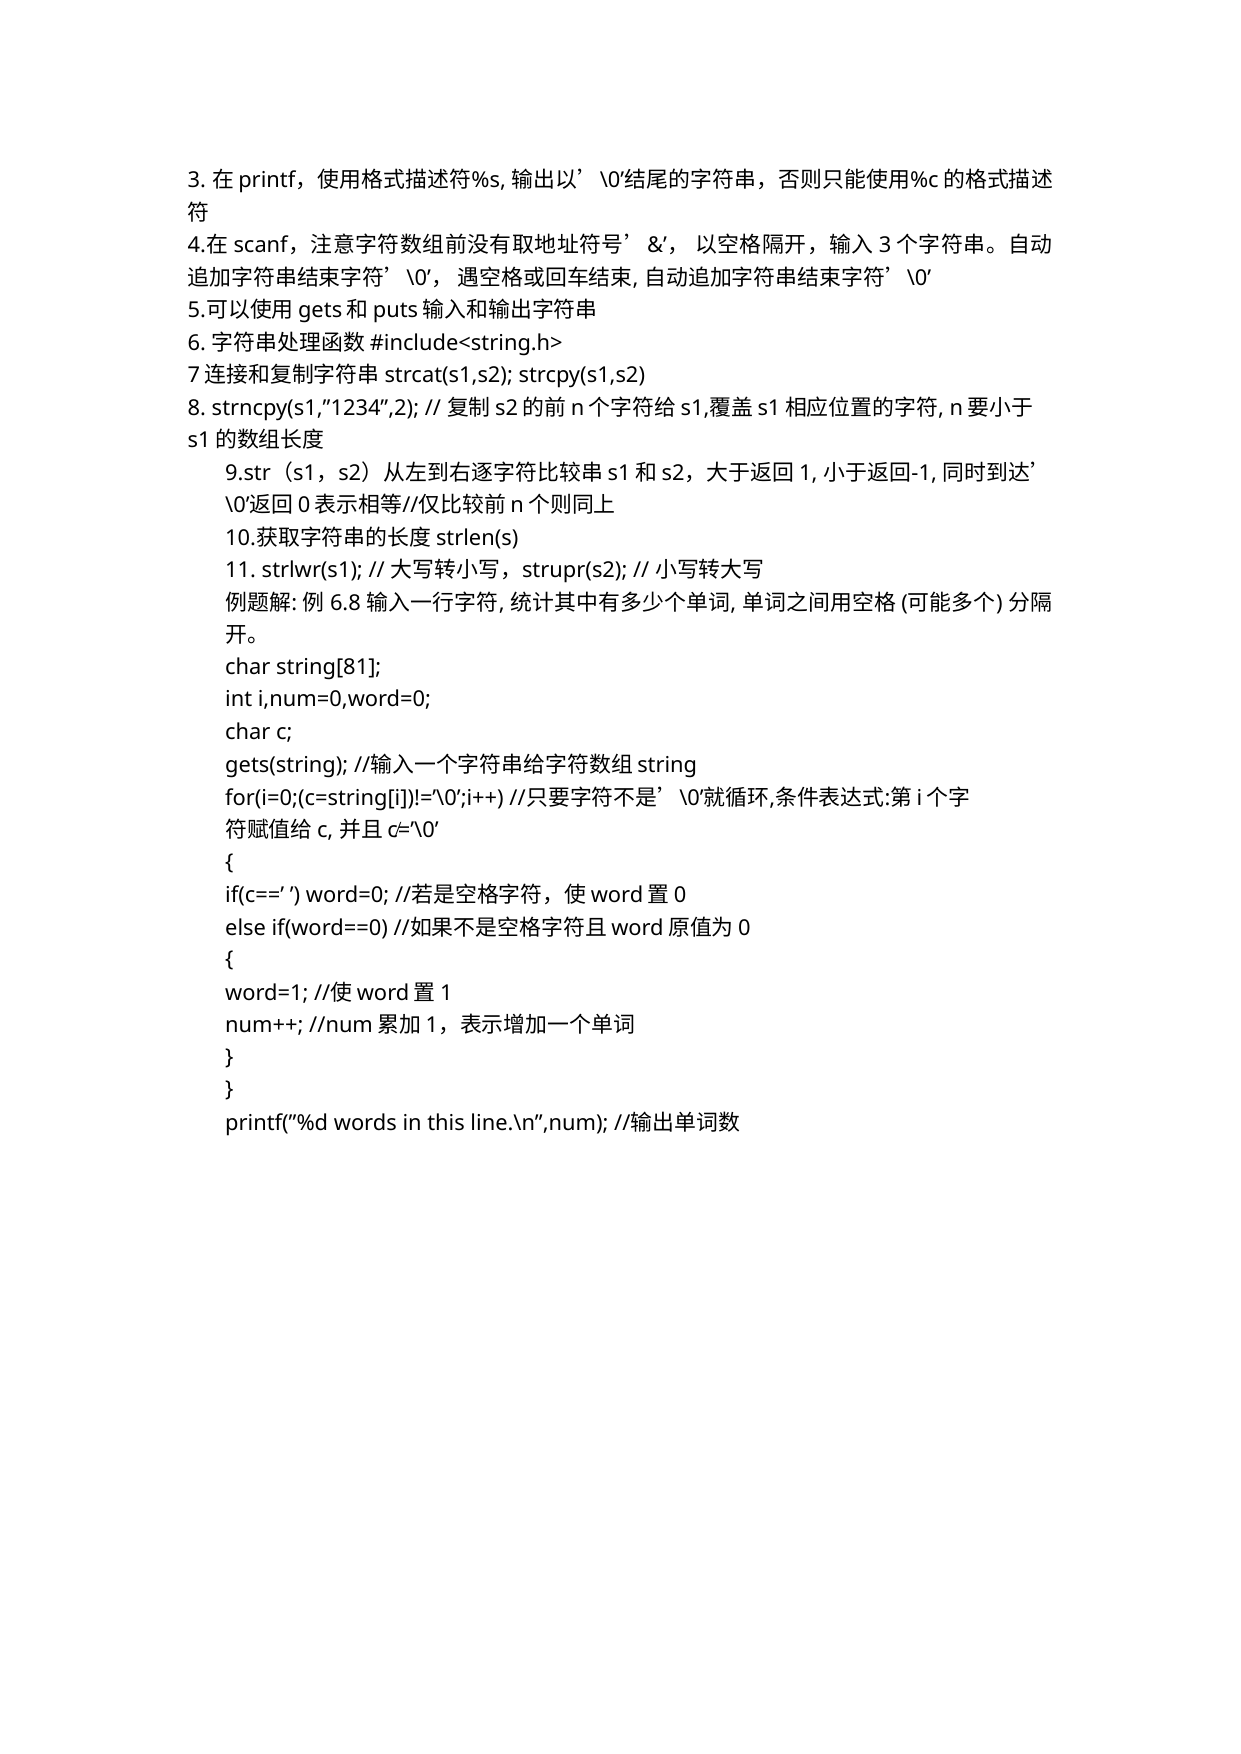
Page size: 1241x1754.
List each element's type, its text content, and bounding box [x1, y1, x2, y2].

text gets(string); //输入一个字符串给字符数组string [225, 747, 1053, 779]
text 8. strncpy(s1,”1234”,2); // 复制s2的前n个字符给s1,覆盖s1相应位置的字符, n要小于 [187, 389, 1053, 422]
text 例题解: 例 6.8 输入一行字符, 统计其中有多少个单词, 单词之间用空格 (可能多个) 分隔开。 [225, 584, 1053, 649]
text else if(word==0) //如果不是空格字符且word原值为0 [225, 909, 1053, 942]
text 符赋值给c, 并且c̸=’\0’ [225, 812, 1053, 844]
text printf(”%d words in this line.\n”,num); //输出单词数 [225, 1104, 1053, 1137]
text } [225, 1072, 1053, 1104]
text 3. 在printf，使用格式描述符%s, 输出以’\0’结尾的字符串，否则只能使用%c的格式描述符 [187, 162, 1053, 227]
text for(i=0;(c=string[i])!=’\0’;i++) //只要字符不是’\0’就循环,条件表达式:第i个字 [225, 779, 1053, 812]
text s1的数组长度 [187, 422, 1053, 454]
text { [225, 844, 1053, 877]
text 9.str（s1，s2）从左到右逐字符比较串s1和s2，大于返回1, 小于返回-1, 同时到达’\0’返回0表示相等//仅比较前n个则同上 [225, 454, 1053, 519]
text 7连接和复制字符串 strcat(s1,s2); strcpy(s1,s2) [187, 357, 1053, 389]
text 5.可以使用gets和puts输入和输出字符串 [187, 292, 1053, 324]
text } [225, 1039, 1053, 1072]
text char string[81]; [225, 649, 1053, 682]
text num++; //num累加1，表示增加一个单词 [225, 1007, 1053, 1039]
text 4.在scanf，注意字符数组前没有取地址符号’&’， 以空格隔开，输入3个字符串。自动追加字符串结束字符’\0’， 遇空格或回车结束, 自动追加字符串结束字符’\0’ [187, 227, 1053, 292]
text if(c==’ ’) word=0; //若是空格字符，使word置0 [225, 877, 1053, 909]
text 11. strlwr(s1); // 大写转小写，strupr(s2); // 小写转大写 [225, 552, 1053, 584]
text int i,num=0,word=0; [225, 682, 1053, 714]
text char c; [225, 714, 1053, 747]
text 10.获取字符串的长度 strlen(s) [225, 519, 1053, 552]
text { [225, 942, 1053, 974]
text 6. 字符串处理函数 #include<string.h> [187, 324, 1053, 357]
text word=1; //使word置1 [225, 974, 1053, 1007]
